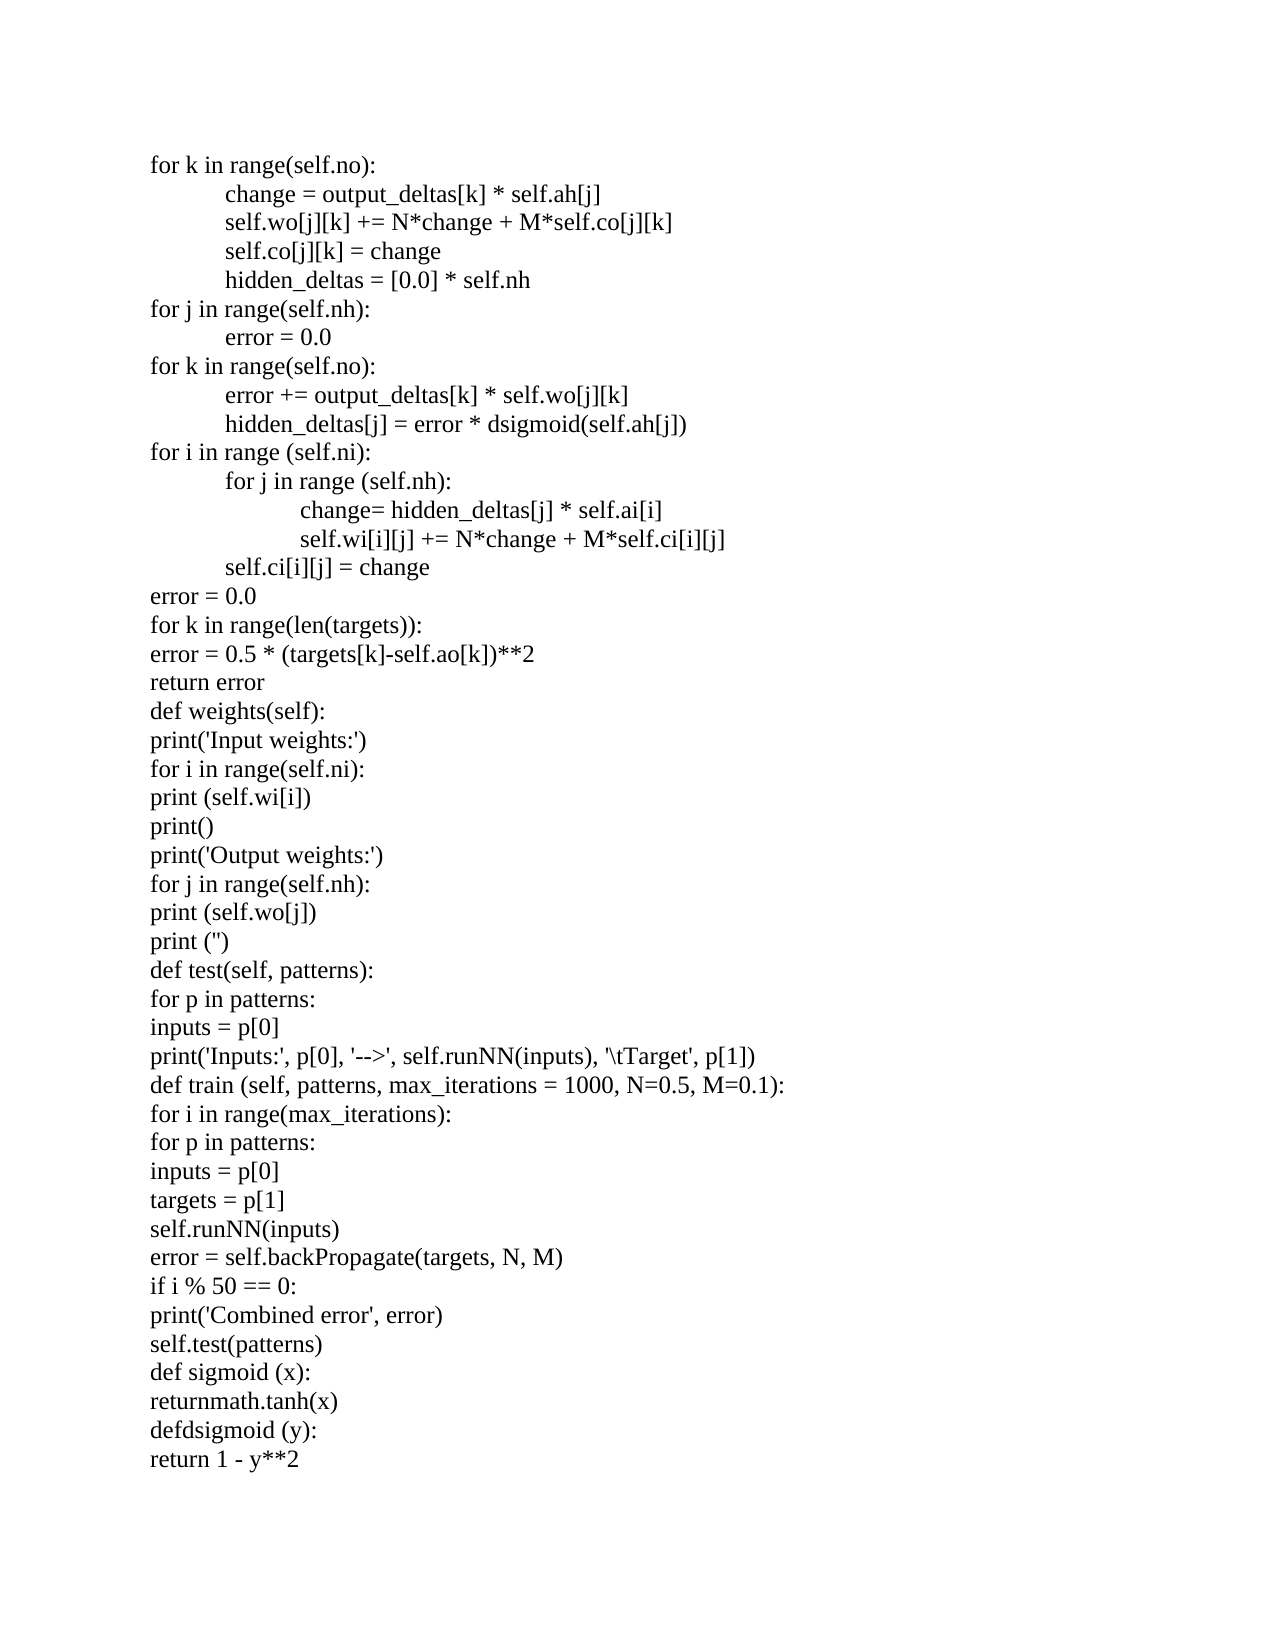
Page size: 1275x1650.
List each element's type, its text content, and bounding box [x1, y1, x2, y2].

text for p in patterns: [150, 984, 1125, 1012]
text error = 0.0 [150, 581, 1125, 610]
text print('Output weights:') [150, 840, 1125, 869]
text error = 0.0 [150, 322, 1125, 351]
text print('Combined error', error) [150, 1300, 1125, 1329]
text error = self.backPropagate(targets, N, M) [150, 1242, 1125, 1271]
text for j in range(self.nh): [150, 294, 1125, 322]
text print() [150, 811, 1125, 840]
text error += output_deltas[k] * self.wo[j][k] [150, 380, 1125, 409]
text error = 0.5 * (targets[k]-self.ao[k])**2 [150, 639, 1125, 667]
text for i in range (self.ni): [150, 437, 1125, 466]
text self.test(patterns) [150, 1329, 1125, 1357]
text if i % 50 == 0: [150, 1271, 1125, 1300]
text print('Inputs:', p[0], '-->', self.runNN(inputs), '\tTarget', p[1]) [150, 1041, 1125, 1070]
text inputs = p[0] [150, 1156, 1125, 1185]
text change = output_deltas[k] * self.ah[j] [150, 179, 1125, 207]
text returnmath.tanh(x) [150, 1386, 1125, 1415]
text for i in range(max_iterations): [150, 1099, 1125, 1127]
text hidden_deltas[j] = error * dsigmoid(self.ah[j]) [150, 409, 1125, 437]
text change= hidden_deltas[j] * self.ai[i] [225, 495, 1125, 524]
text hidden_deltas = [0.0] * self.nh [150, 265, 1125, 294]
text for p in patterns: [150, 1127, 1125, 1156]
text def weights(self): [150, 696, 1125, 725]
text targets = p[1] [150, 1185, 1125, 1214]
text def test(self, patterns): [150, 955, 1125, 984]
text return error [150, 667, 1125, 696]
text for k in range(len(targets)): [150, 610, 1125, 639]
text for j in range (self.nh): [150, 466, 1125, 495]
text self.wo[j][k] += N*change + M*self.co[j][k] [150, 207, 1125, 236]
text for j in range(self.nh): [150, 869, 1125, 897]
text print (self.wi[i]) [150, 782, 1125, 811]
text def sigmoid (x): [150, 1357, 1125, 1386]
text for i in range(self.ni): [150, 754, 1125, 782]
text inputs = p[0] [150, 1012, 1125, 1041]
text for k in range(self.no): [150, 150, 1125, 179]
text return 1 - y**2 [150, 1444, 1125, 1472]
text print('Input weights:') [150, 725, 1125, 754]
text self.co[j][k] = change [150, 236, 1125, 265]
text self.ci[i][j] = change [150, 552, 1125, 581]
text print (self.wo[j]) [150, 897, 1125, 926]
text self.wi[i][j] += N*change + M*self.ci[i][j] [225, 524, 1125, 552]
text self.runNN(inputs) [150, 1214, 1125, 1242]
text print ('') [150, 926, 1125, 955]
text for k in range(self.no): [150, 351, 1125, 380]
text defdsigmoid (y): [150, 1415, 1125, 1444]
text def train (self, patterns, max_iterations = 1000, N=0.5, M=0.1): [150, 1070, 1125, 1099]
